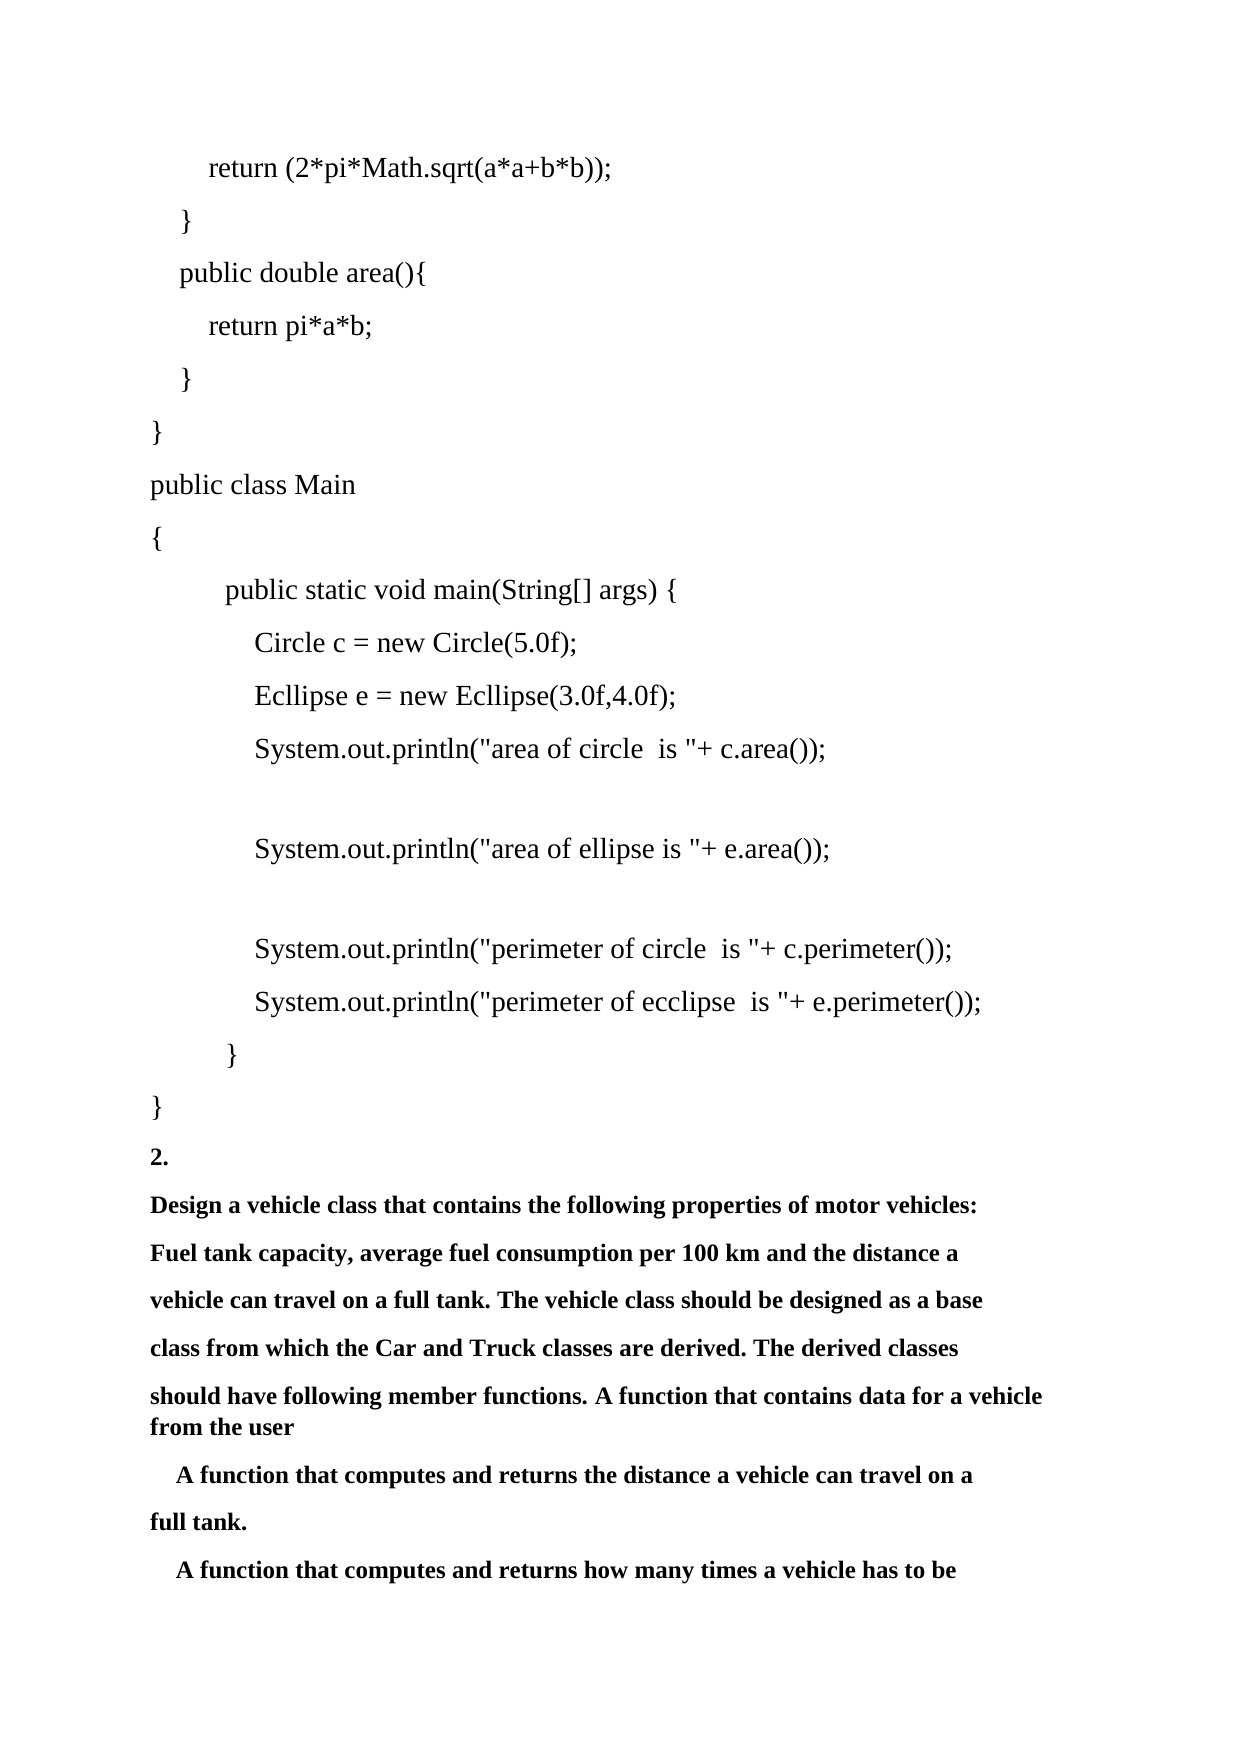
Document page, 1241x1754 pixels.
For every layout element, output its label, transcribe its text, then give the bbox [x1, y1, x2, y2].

text } [150, 203, 1090, 236]
text  A function that computes and returns the distance a vehicle can travel on a [150, 1460, 1090, 1488]
text } [150, 414, 1090, 448]
text vehicle can travel on a full tank. The vehicle class should be designed as a base [150, 1286, 1090, 1314]
text public class Main [150, 467, 1090, 500]
text  A function that computes and returns how many times a vehicle has to be [150, 1555, 1090, 1584]
text } [150, 1089, 1090, 1123]
text Fuel tank capacity, average fuel consumption per 100 km and the distance a [150, 1238, 1090, 1267]
text return pi*a*b; [150, 308, 1090, 342]
text return (2*pi*Math.sqrt(a*a+b*b)); [150, 150, 1090, 183]
text System.out.println("perimeter of circle is "+ c.perimeter()); [150, 931, 1090, 965]
text public double area(){ [150, 256, 1090, 289]
text System.out.println("area of circle is "+ c.area()); [150, 731, 1090, 764]
text } [150, 361, 1090, 395]
text System.out.println("area of ellipse is "+ e.area()); [150, 831, 1090, 864]
text } [150, 1037, 1090, 1070]
text Circle c = new Circle(5.0f); [150, 625, 1090, 659]
text full tank. [150, 1507, 1090, 1536]
text System.out.println("perimeter of ecclipse is "+ e.perimeter()); [150, 984, 1090, 1017]
text Ecllipse e = new Ecllipse(3.0f,4.0f); [150, 678, 1090, 712]
text class from which the Car and Truck classes are derived. The derived classes [150, 1333, 1090, 1362]
text { [150, 520, 1090, 553]
text 2. [150, 1142, 1090, 1171]
text Design a vehicle class that contains the following properties of motor vehicles: [150, 1190, 1090, 1219]
text public static void main(String[] args) { [150, 572, 1090, 606]
text should have following member functions. A function that contains data for a vehicle from the user [150, 1381, 1090, 1441]
